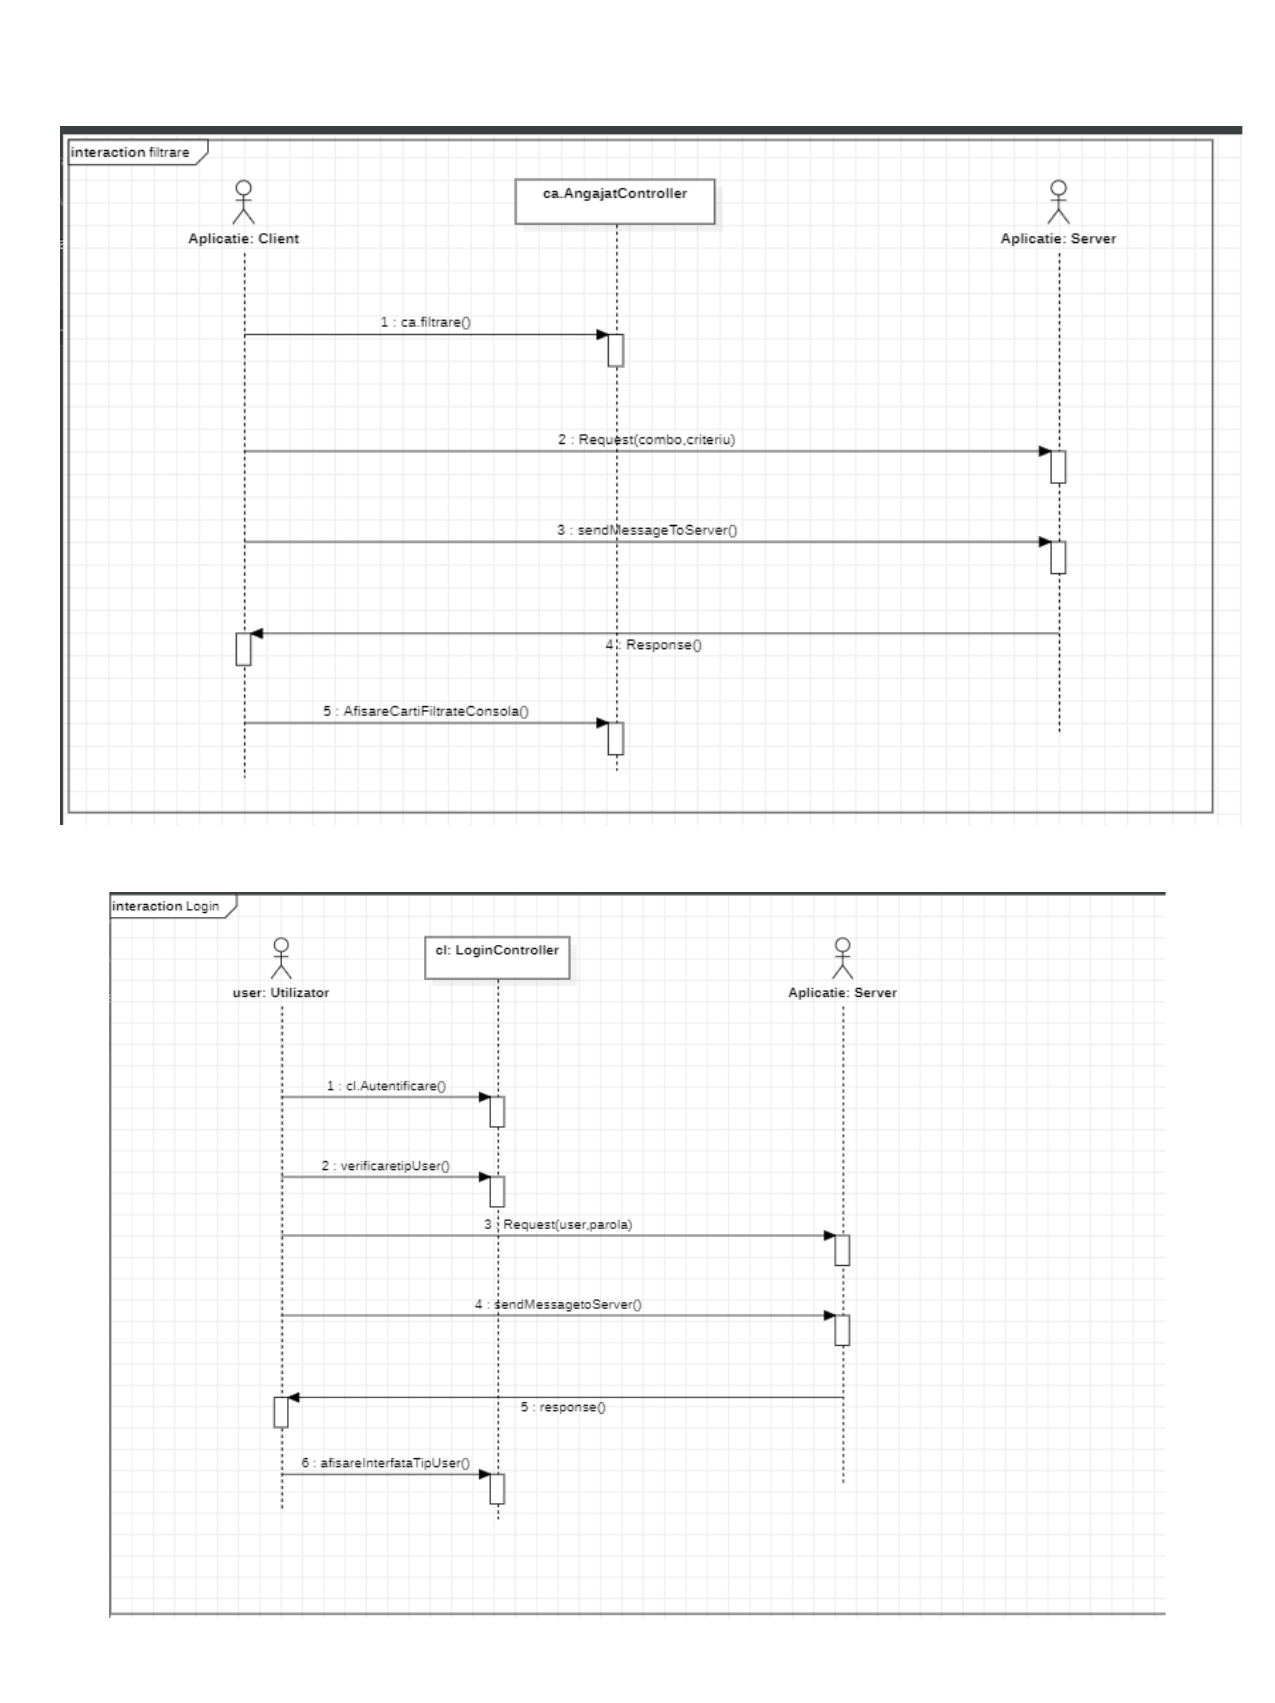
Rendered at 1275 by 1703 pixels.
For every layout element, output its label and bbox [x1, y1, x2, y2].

picture [109, 892, 1166, 1618]
picture [60, 126, 1243, 825]
